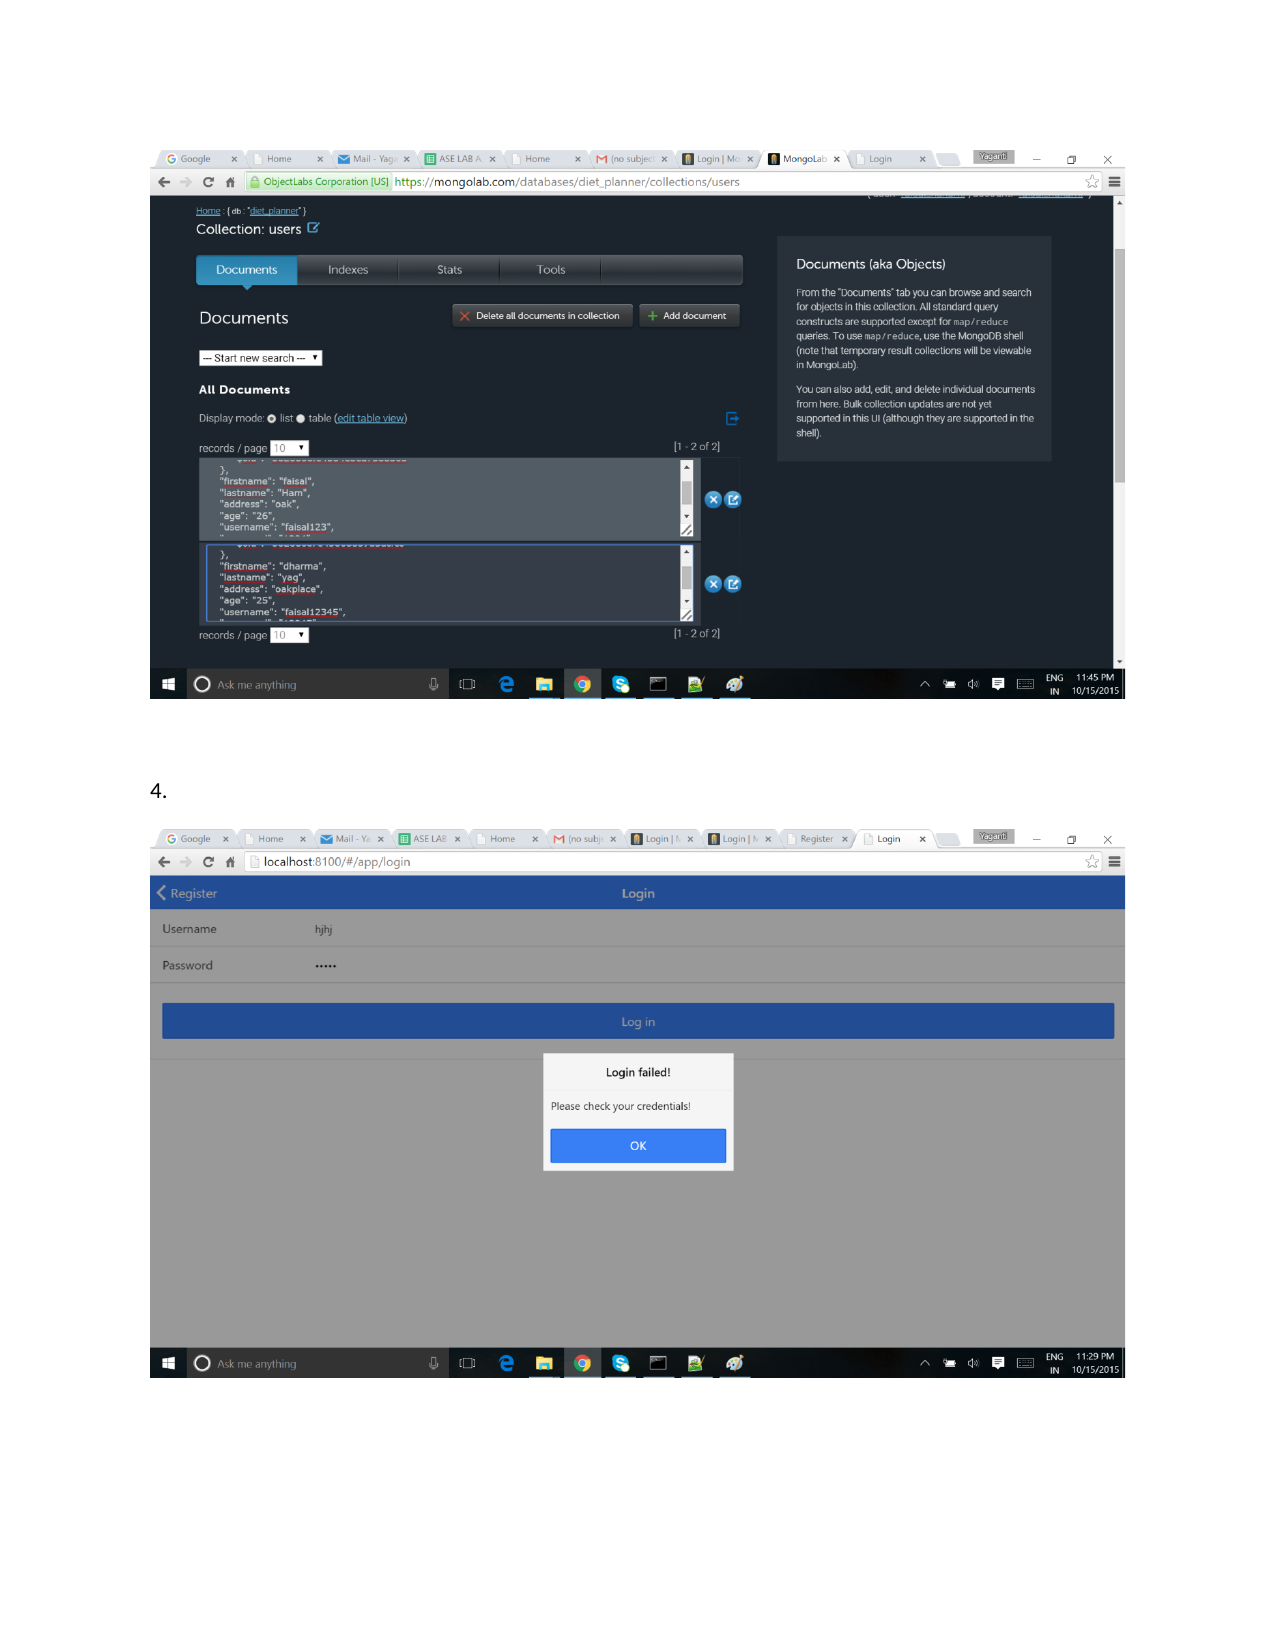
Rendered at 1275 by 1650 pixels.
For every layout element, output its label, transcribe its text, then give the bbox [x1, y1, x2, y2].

picture [150, 829, 1125, 1378]
picture [150, 150, 1125, 699]
text 4. [150, 776, 1125, 804]
